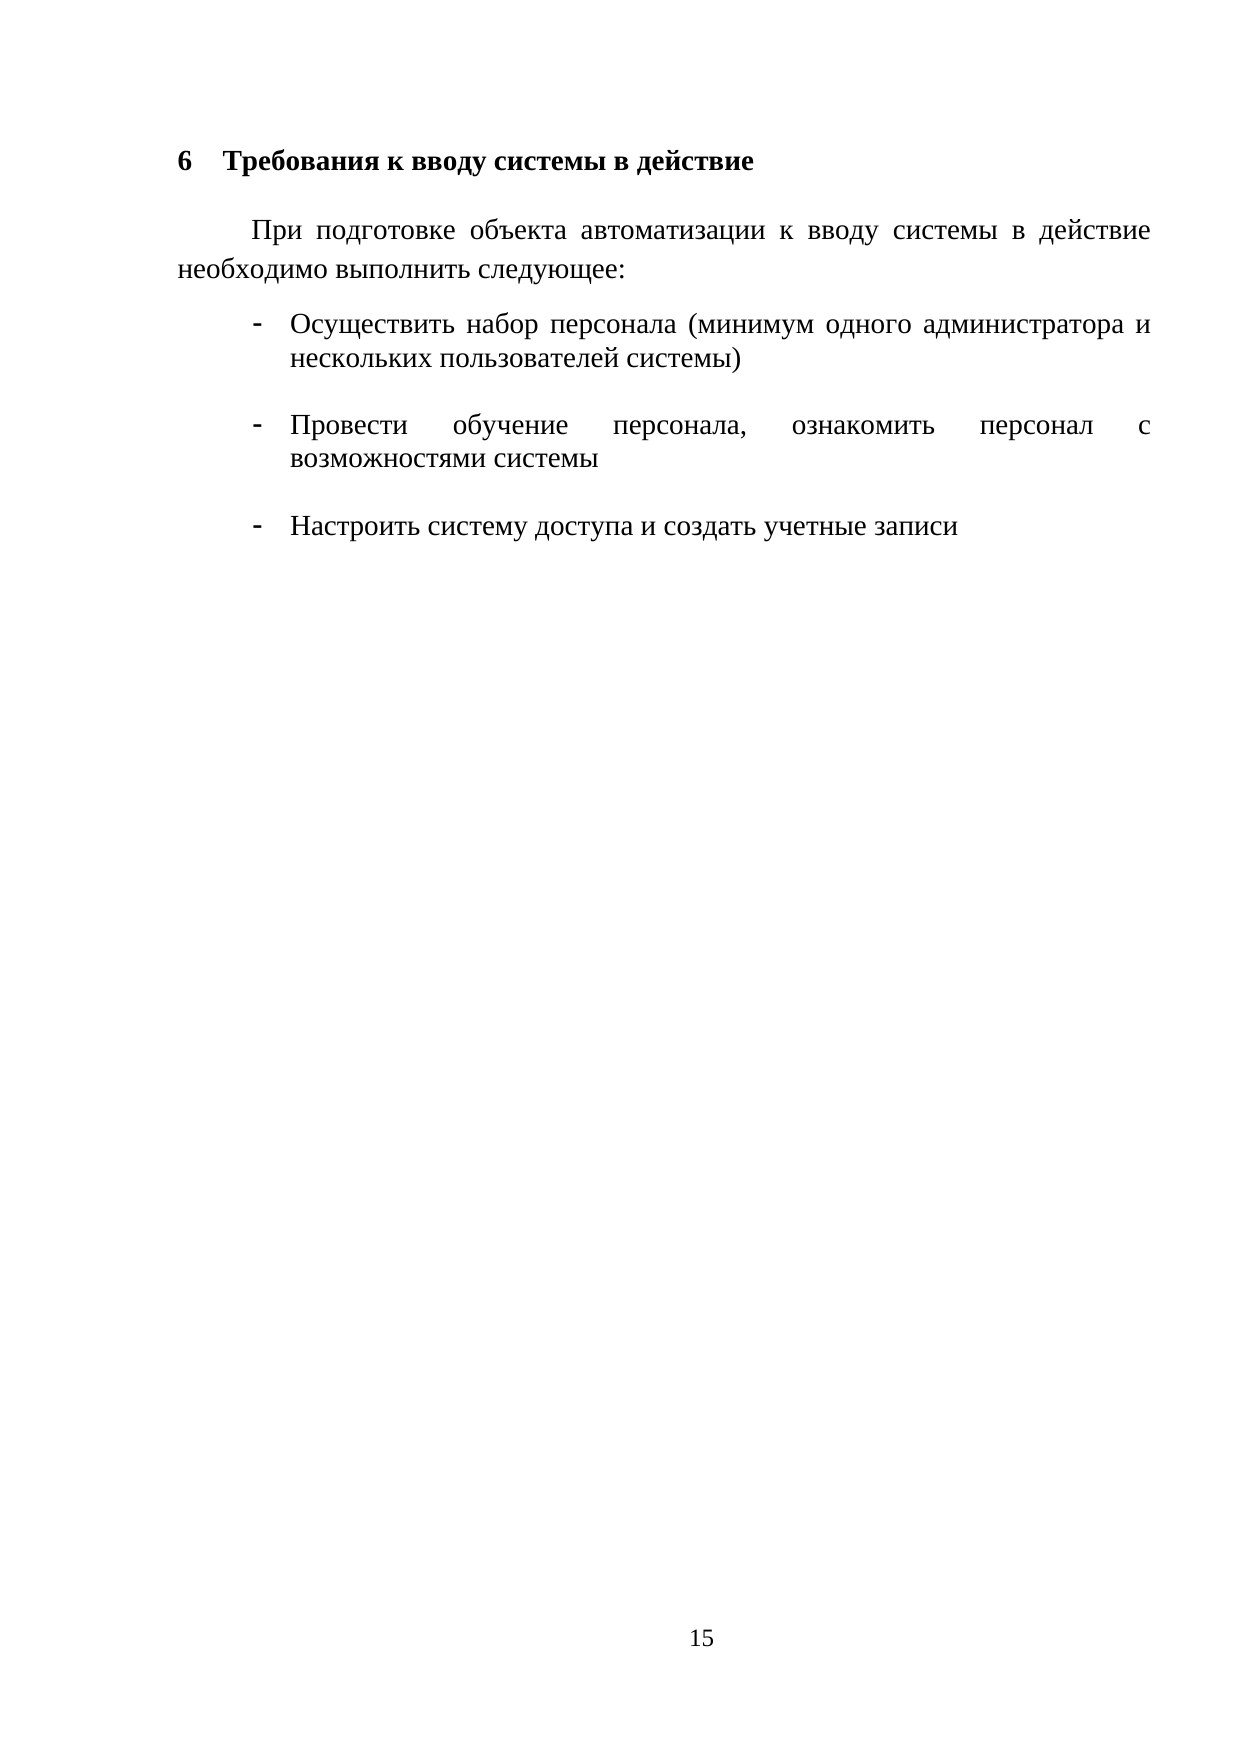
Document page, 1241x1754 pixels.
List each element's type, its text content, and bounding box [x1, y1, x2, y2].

subtitle Требования к вводу системы в действие [177, 143, 1152, 177]
list Настроить систему доступа и создать учетные записи [252, 508, 1152, 541]
text При подготовке объекта автоматизации к вводу системы в действие необходимо выполнить следующее: [177, 212, 1152, 284]
list Осуществить набор персонала (минимум одного администратора и нескольких пользователей системы) [252, 306, 1152, 373]
list Провести обучение персонала, ознакомить персонал с возможностями системы [252, 407, 1152, 474]
